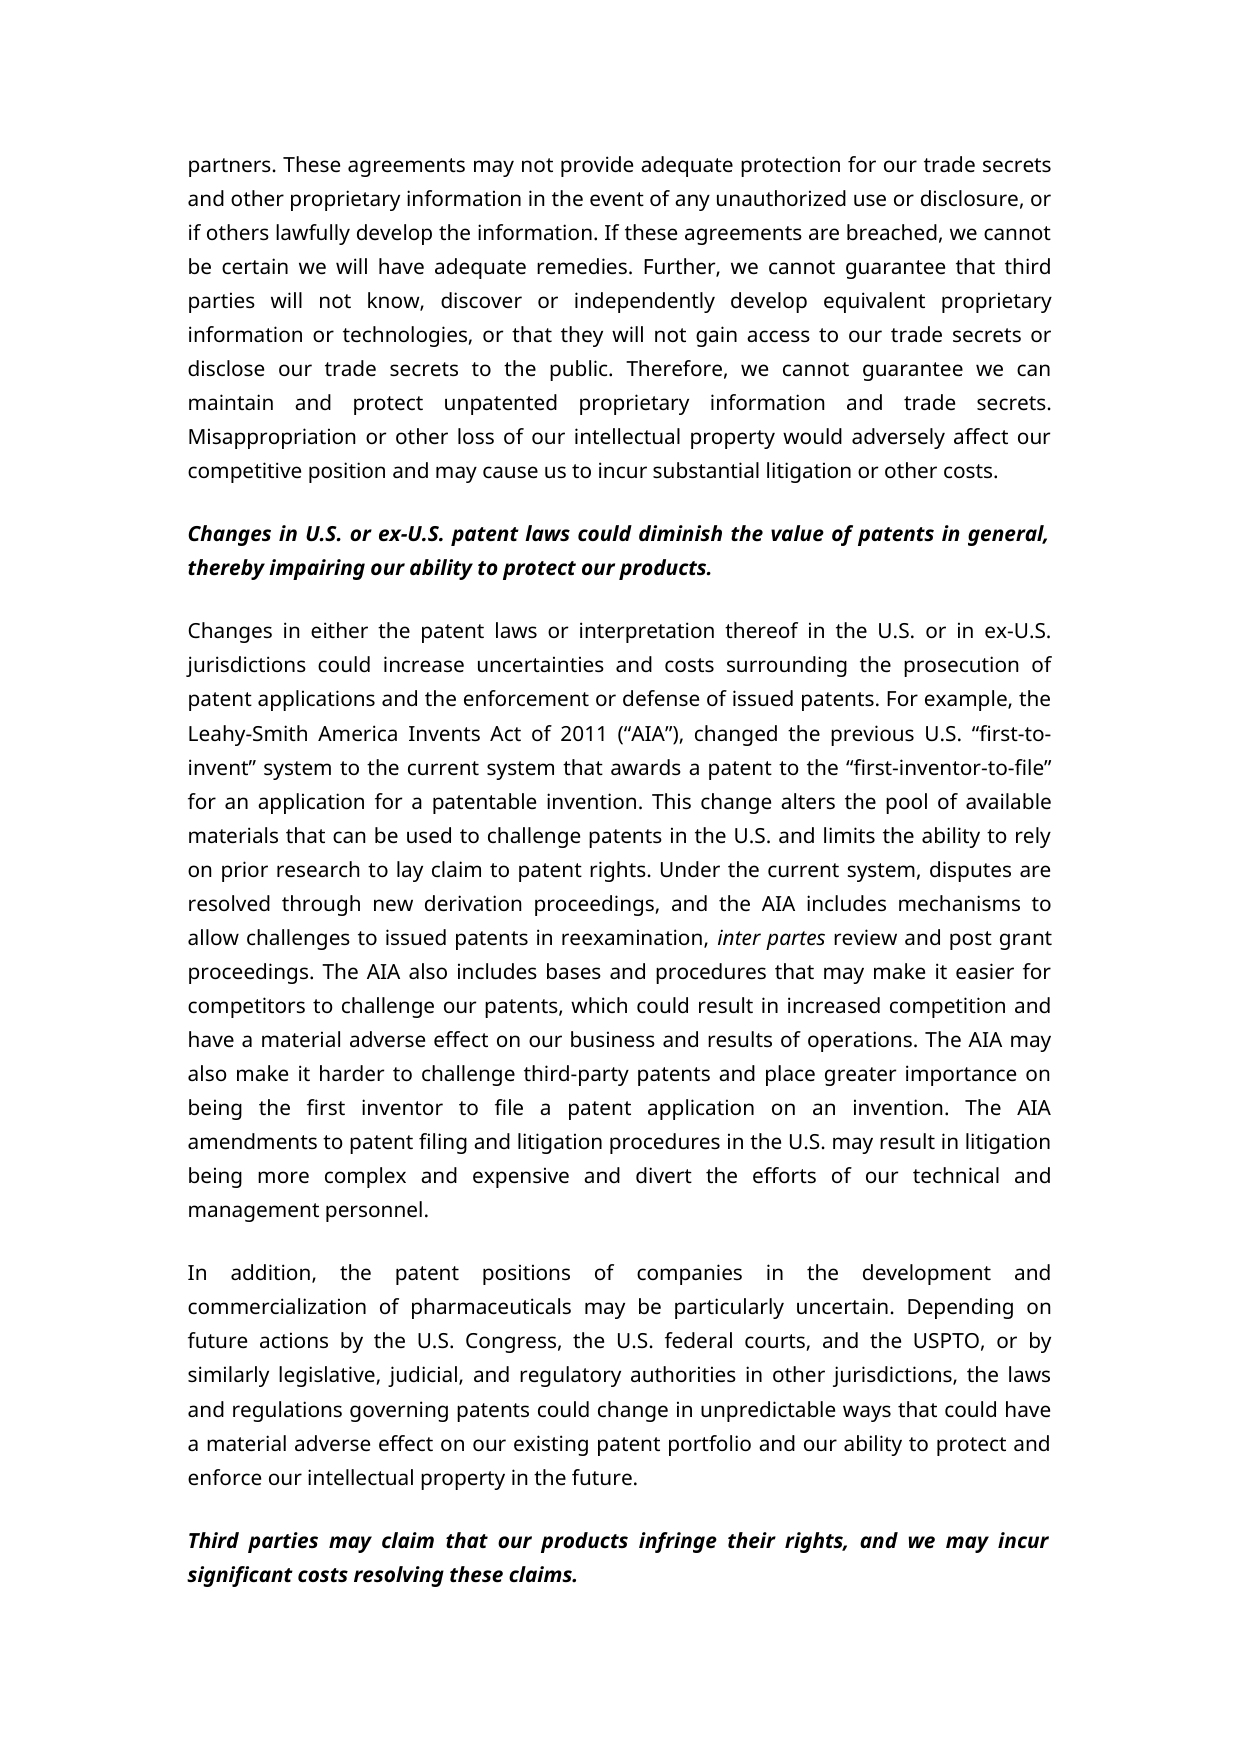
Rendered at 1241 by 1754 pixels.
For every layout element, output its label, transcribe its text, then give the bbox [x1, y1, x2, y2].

text Changes in U.S. or ex-U.S. patent laws could diminish the value of patents in general, thereby impairing our ability to protect our products. [187, 519, 1053, 582]
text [187, 150, 1053, 485]
text In addition, the patent positions of companies in the development and commercialization of pharmaceuticals may be particularly uncertain. Depending on future actions by the U.S. Congress, the U.S. federal courts, and the USPTO, or by similarly legislative, judicial, and regulatory authorities in other jurisdictions, the laws and regulations governing patents could change in unpredictable ways that could have a material adverse effect on our existing patent portfolio and our ability to protect and enforce our intellectual property in the future. [187, 1258, 1053, 1491]
text Third parties may claim that our products infringe their rights, and we may incur significant costs resolving these claims. [187, 1526, 1053, 1588]
text Changes in either the patent laws or interpretation thereof in the U.S. or in ex-U.S. jurisdictions could increase uncertainties and costs surrounding the prosecution of patent applications and the enforcement or defense of issued patents. For example, the Leahy-Smith America Invents Act of 2011 (“AIA”), changed the previous U.S. “first-to-invent” system to the current system that awards a patent to the “first-inventor-to-file” for an application for a patentable invention. This change alters the pool of available materials that can be used to challenge patents in the U.S. and limits the ability to rely on prior research to lay claim to patent rights. Under the current system, disputes are resolved through new derivation proceedings, and the AIA includes mechanisms to allow challenges to issued patents in reexamination, inter partes review and post grant proceedings. The AIA also includes bases and procedures that may make it easier for competitors to challenge our patents, which could result in increased competition and have a material adverse effect on our business and results of operations. The AIA may also make it harder to challenge third-party patents and place greater importance on being the first inventor to file a patent application on an invention. The AIA amendments to patent filing and litigation procedures in the U.S. may result in litigation being more complex and expensive and divert the efforts of our technical and management personnel. [187, 616, 1053, 1224]
